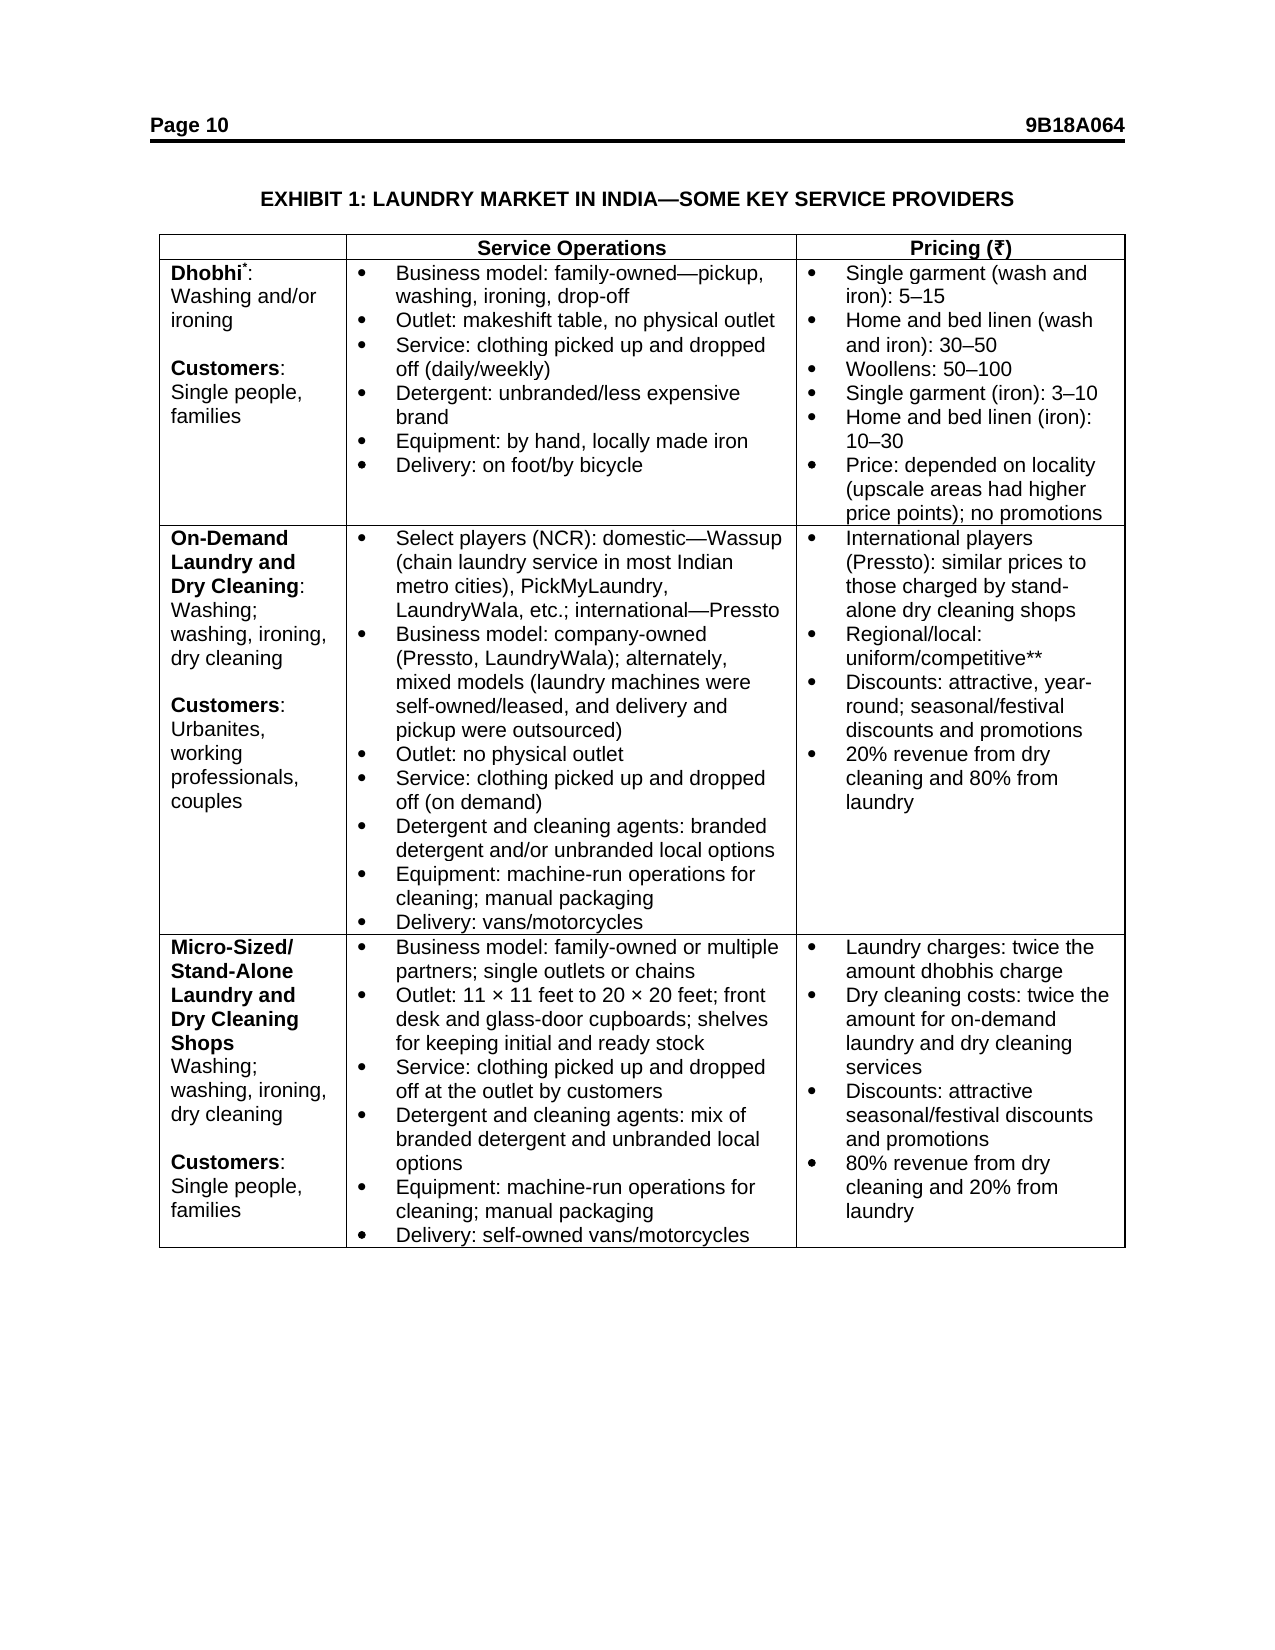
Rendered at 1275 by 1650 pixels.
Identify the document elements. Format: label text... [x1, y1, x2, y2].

table_cell Business model: family-owned—pickup, washing, ironing, drop-off Outlet: makeshift table, no physical outlet Service: clothing picked up and dropped off (daily/weekly) Detergent: unbranded/less expensive brand Equipment: by hand, locally made iron Delivery: on foot/by bicycle [347, 260, 796, 524]
table_cell Business model: family-owned or multiple partners; single outlets or chains Outlet: 11 × 11 feet to 20 × 20 feet; front desk and glass-door cupboards; shelves for keeping initial and ready stock Service: clothing picked up and dropped off at the outlet by customers Detergent and cleaning agents: mix of branded detergent and unbranded local options Equipment: machine-run operations for cleaning; manual packaging Delivery: self-owned vans/motorcycles [347, 935, 796, 1247]
table_header Service Operations [347, 235, 796, 259]
subtitle Exhibit 1: Laundry Market in India—Some Key service providers [150, 186, 1125, 210]
table_cell Select players (NCR): domestic—Wassup (chain laundry service in most Indian metro cities), PickMyLaundry, LaundryWala, etc.; international—Pressto Business model: company-owned (Pressto, LaundryWala); alternately, mixed models (laundry machines were self-owned/leased, and delivery and pickup were outsourced) Outlet: no physical outlet Service: clothing picked up and dropped off (on demand) Detergent and cleaning agents: branded detergent and/or unbranded local options Equipment: machine-run operations for cleaning; manual packaging Delivery: vans/motorcycles [347, 526, 796, 933]
table_header Pricing (₹) [797, 235, 993, 259]
table_header [160, 235, 346, 259]
table_cell Laundry charges: twice the amount dhobhis charge Dry cleaning costs: twice the amount for on-demand laundry and dry cleaning services Discounts: attractive seasonal/festival discounts and promotions 80% revenue from dry cleaning and 20% from laundry [797, 935, 1124, 1247]
table_cell Micro-Sized/ Stand-Alone Laundry and Dry Cleaning Shops Washing; washing, ironing, dry cleaning Customers: Single people, families [160, 935, 346, 1247]
table_cell Single garment (wash and iron): 5–15 Home and bed linen (wash and iron): 30–50 Woollens: 50–100 Single garment (iron): 3–10 Home and bed linen (iron): 10–30 Price: depended on locality (upscale areas had higher price points); no promotions [797, 260, 1124, 524]
table_cell International players (Pressto): similar prices to those charged by stand-alone dry cleaning shops Regional/local: uniform/competitive** Discounts: attractive, year-round; seasonal/festival discounts and promotions 20% revenue from dry cleaning and 80% from laundry [797, 526, 1124, 933]
table_header Pricing (₹) [1005, 235, 1124, 259]
table_cell Dhobhi*: Washing and/or ironing Customers: Single people, families [160, 260, 346, 524]
table_cell On-Demand Laundry and Dry Cleaning: Washing; washing, ironing, dry cleaning Customers: Urbanites, working professionals, couples [160, 526, 346, 933]
